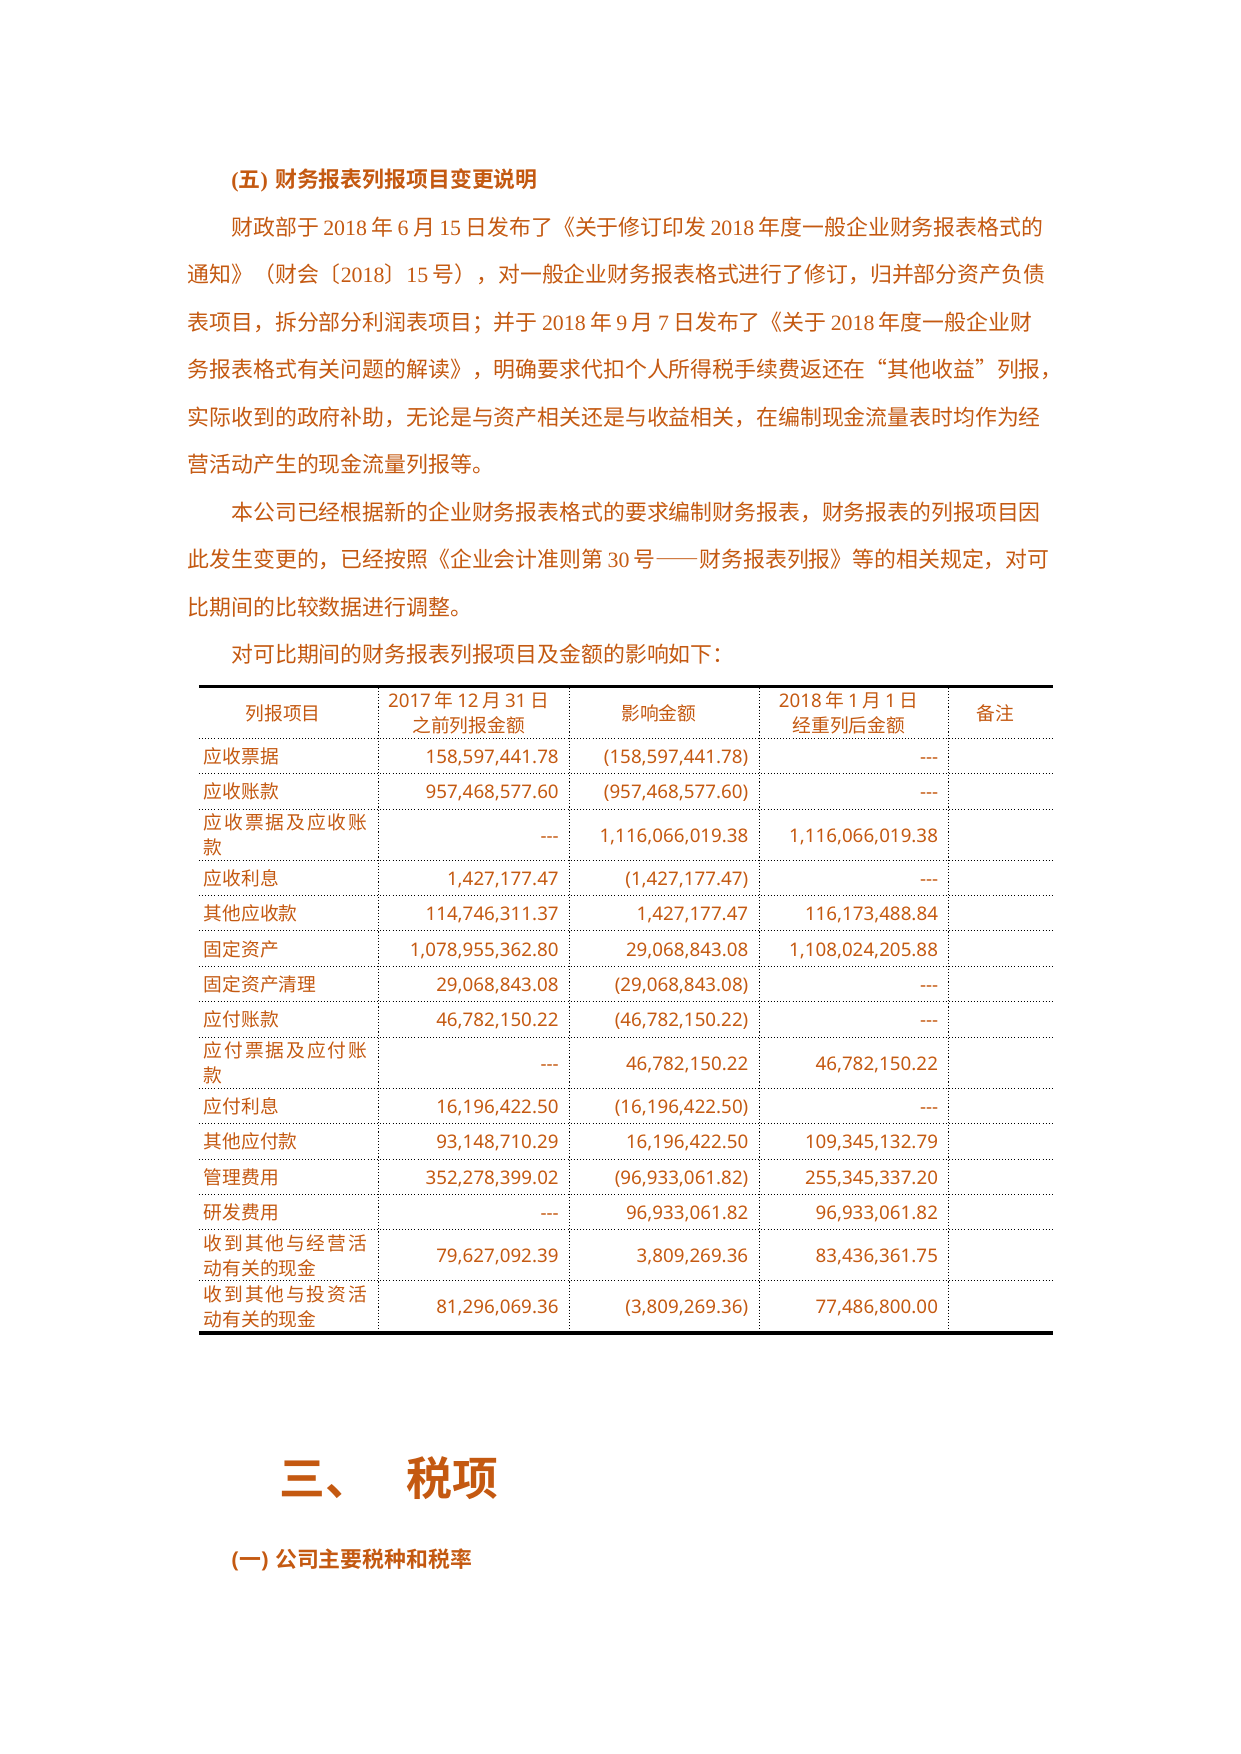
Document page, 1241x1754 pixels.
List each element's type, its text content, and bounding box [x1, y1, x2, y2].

table_cell --- [759, 860, 949, 895]
table_cell 应收账款 [199, 773, 378, 808]
table_cell 957,468,577.60 [378, 773, 569, 808]
table_cell 46,782,150.22 [570, 1037, 759, 1088]
table_cell --- [378, 1194, 569, 1229]
table_cell 16,196,422.50 [570, 1123, 759, 1158]
table_cell [949, 930, 1053, 966]
table_cell (3,809,269.36) [570, 1280, 759, 1331]
table_cell 16,196,422.50 [378, 1088, 569, 1123]
table_cell 352,278,399.02 [378, 1159, 569, 1194]
table_header 备注 [949, 688, 1053, 738]
table_cell (158,597,441.78) [570, 738, 759, 773]
table_cell --- [378, 809, 569, 859]
table_cell [949, 1229, 1053, 1280]
table_cell 收到其他与经营活动有关的现金 [199, 1229, 378, 1280]
table_cell 1,427,177.47 [570, 895, 759, 930]
table_cell 其他应付款 [199, 1123, 378, 1158]
table_cell [949, 773, 1053, 808]
table_cell 应收票据及应收账款 [199, 809, 378, 859]
table_cell 应收利息 [199, 860, 378, 895]
table_cell --- [759, 966, 949, 1001]
table_cell 应付票据及应付账款 [199, 1037, 378, 1088]
table_cell 收到其他与投资活动有关的现金 [199, 1280, 378, 1331]
table_cell 应付利息 [199, 1088, 378, 1123]
table_cell 应付账款 [199, 1001, 378, 1037]
table_cell [949, 1001, 1053, 1037]
table_cell 93,148,710.29 [378, 1123, 569, 1158]
table_cell [949, 738, 1053, 773]
table_cell [949, 966, 1053, 1001]
table_cell 96,933,061.82 [570, 1194, 759, 1229]
table_cell 管理费用 [199, 1159, 378, 1194]
table_cell [949, 1194, 1053, 1229]
table_cell --- [759, 738, 949, 773]
text 财政部于2018年6月15日发布了《关于修订印发2018年度一般企业财务报表格式的通知》（财会〔2018〕15号），对一般企业财务报表格式进行了修订，归并部分资产负债表项目，拆分部分利润表项目；并于2018年9月7日发布了《关于2018年度一般企业财务报表格式有关问题的解读》，明确要求代扣个人所得税手续费返还在“其他收益”列报，实际收到的政府补助，无论是与资产相关还是与收益相关，在编制现金流量表时均作为经营活动产生的现金流量列报等。 [187, 209, 1053, 479]
table_cell 应收票据 [199, 738, 378, 773]
table_cell 1,427,177.47 [378, 860, 569, 895]
table_header 影响金额 [570, 688, 759, 738]
table_cell [949, 1159, 1053, 1194]
table_cell 116,173,488.84 [759, 895, 949, 930]
table_cell [949, 1037, 1053, 1088]
table_cell 79,627,092.39 [378, 1229, 569, 1280]
table_cell [949, 1280, 1053, 1331]
text 本公司已经根据新的企业财务报表格式的要求编制财务报表，财务报表的列报项目因此发生变更的，已经按照《企业会计准则第30号——财务报表列报》等的相关规定，对可比期间的比较数据进行调整。 [187, 494, 1053, 621]
table_cell --- [759, 1088, 949, 1123]
table_cell 81,296,069.36 [378, 1280, 569, 1331]
table_cell 研发费用 [199, 1194, 378, 1229]
table_cell 114,746,311.37 [378, 895, 569, 930]
table_cell 77,486,800.00 [759, 1280, 949, 1331]
table_cell (46,782,150.22) [570, 1001, 759, 1037]
list 税项 [187, 1443, 1053, 1509]
table_cell [949, 1123, 1053, 1158]
table_cell [949, 1088, 1053, 1123]
table_cell 1,078,955,362.80 [378, 930, 569, 966]
table_cell 29,068,843.08 [378, 966, 569, 1001]
table_cell 1,116,066,019.38 [759, 809, 949, 859]
table_cell 固定资产 [199, 930, 378, 966]
table_cell (957,468,577.60) [570, 773, 759, 808]
list 公司主要税种和税率 [187, 1542, 1053, 1574]
table_cell [949, 809, 1053, 859]
table_cell 158,597,441.78 [378, 738, 569, 773]
table_cell [949, 860, 1053, 895]
table_cell --- [378, 1037, 569, 1088]
table_cell --- [759, 773, 949, 808]
table_cell 29,068,843.08 [570, 930, 759, 966]
table_cell 255,345,337.20 [759, 1159, 949, 1194]
table_cell (16,196,422.50) [570, 1088, 759, 1123]
table_cell 46,782,150.22 [378, 1001, 569, 1037]
table_header 列报项目 [199, 688, 378, 738]
table_cell 1,116,066,019.38 [570, 809, 759, 859]
table_header 2017年12月31日 之前列报金额 [378, 688, 569, 738]
list 财务报表列报项目变更说明 [231, 162, 1053, 194]
table_cell (1,427,177.47) [570, 860, 759, 895]
text 对可比期间的财务报表列报项目及金额的影响如下： [187, 637, 1053, 669]
table_cell 1,108,024,205.88 [759, 930, 949, 966]
table_cell 其他应收款 [199, 895, 378, 930]
table_cell (96,933,061.82) [570, 1159, 759, 1194]
table_cell 109,345,132.79 [759, 1123, 949, 1158]
table_cell 3,809,269.36 [570, 1229, 759, 1280]
table_cell [949, 895, 1053, 930]
table_cell --- [759, 1001, 949, 1037]
table_header 2018年1月1日 经重列后金额 [759, 688, 949, 738]
table_cell 96,933,061.82 [759, 1194, 949, 1229]
table_cell 83,436,361.75 [759, 1229, 949, 1280]
table_cell 46,782,150.22 [759, 1037, 949, 1088]
table_cell 固定资产清理 [199, 966, 378, 1001]
table_cell (29,068,843.08) [570, 966, 759, 1001]
